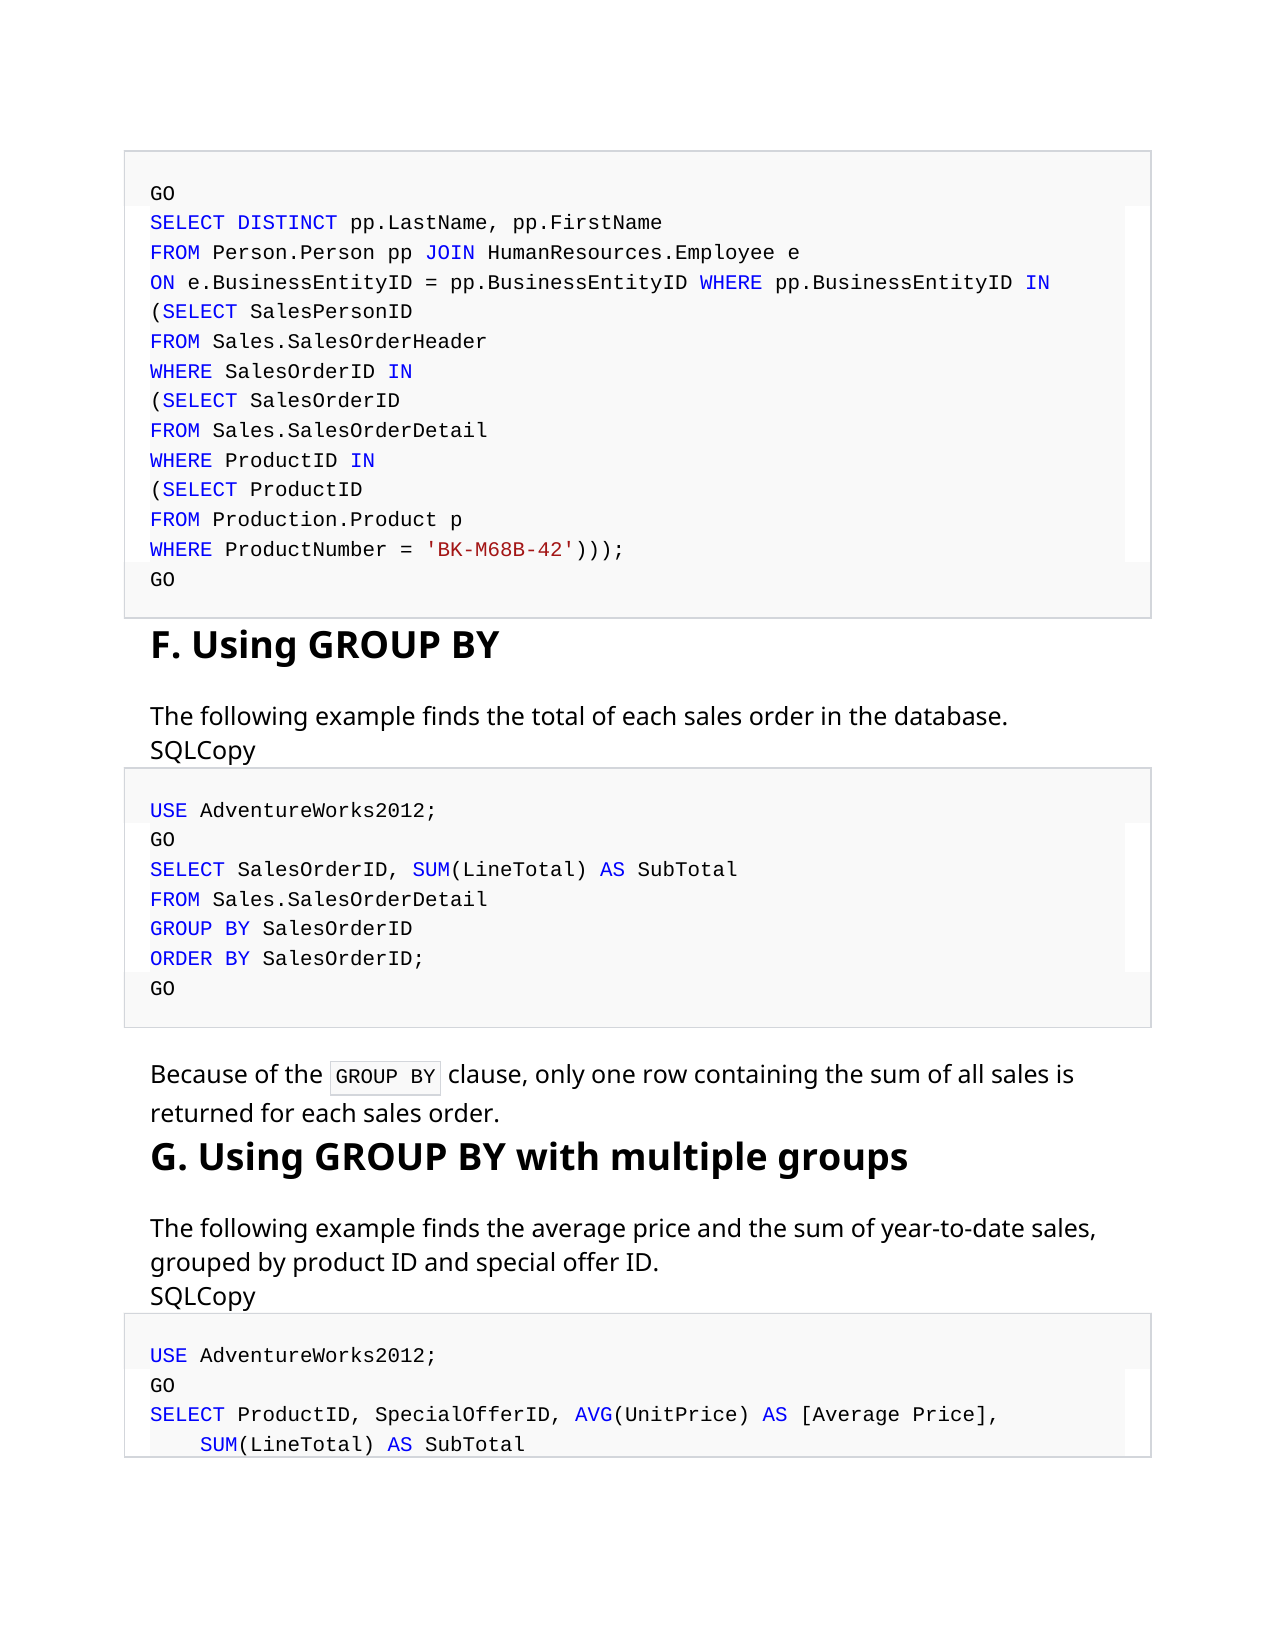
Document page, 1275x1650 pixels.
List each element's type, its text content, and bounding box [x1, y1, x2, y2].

text SQLCopy [150, 733, 1125, 767]
text F. Using GROUP BY [150, 619, 1125, 670]
text ON e.BusinessEntityID = pp.BusinessEntityID WHERE pp.BusinessEntityID IN [150, 266, 1125, 295]
text FROM Production.Product p [150, 503, 1125, 533]
text FROM Sales.SalesOrderHeader [150, 325, 1125, 355]
text WHERE SalesOrderID IN [150, 355, 1125, 384]
text FROM Person.Person pp JOIN HumanResources.Employee e [150, 236, 1125, 266]
text GO [150, 1369, 1125, 1398]
text GO [125, 152, 1150, 206]
text WHERE ProductID IN [150, 444, 1125, 473]
text FROM Sales.SalesOrderDetail [150, 414, 1125, 444]
text SELECT ProductID, SpecialOfferID, AVG(UnitPrice) AS [Average Price], [150, 1398, 1125, 1428]
text GO [150, 823, 1125, 853]
text SQLCopy [150, 1278, 1125, 1312]
text Because of the GROUP BY clause, only one row containing the sum of all sales is returned for each sales order. [150, 1057, 1125, 1130]
text (SELECT ProductID [150, 473, 1125, 503]
text The following example finds the average price and the sum of year-to-date sales, grouped by product ID and special offer ID. [150, 1210, 1125, 1278]
text GROUP BY SalesOrderID [150, 912, 1125, 942]
text GO [125, 536, 1150, 617]
text SUM(LineTotal) AS SubTotal [150, 1428, 1125, 1456]
text SELECT SalesOrderID, SUM(LineTotal) AS SubTotal [150, 853, 1125, 883]
text USE AdventureWorks2012; [125, 1314, 1150, 1369]
text USE AdventureWorks2012; [125, 769, 1150, 823]
text (SELECT SalesPersonID [150, 295, 1125, 325]
text FROM Sales.SalesOrderDetail [150, 883, 1125, 912]
text SELECT DISTINCT pp.LastName, pp.FirstName [150, 206, 1125, 236]
text (SELECT SalesOrderID [150, 384, 1125, 414]
text G. Using GROUP BY with multiple groups [150, 1130, 1125, 1181]
text The following example finds the total of each sales order in the database. [150, 699, 1125, 733]
text GO [125, 945, 1150, 1027]
